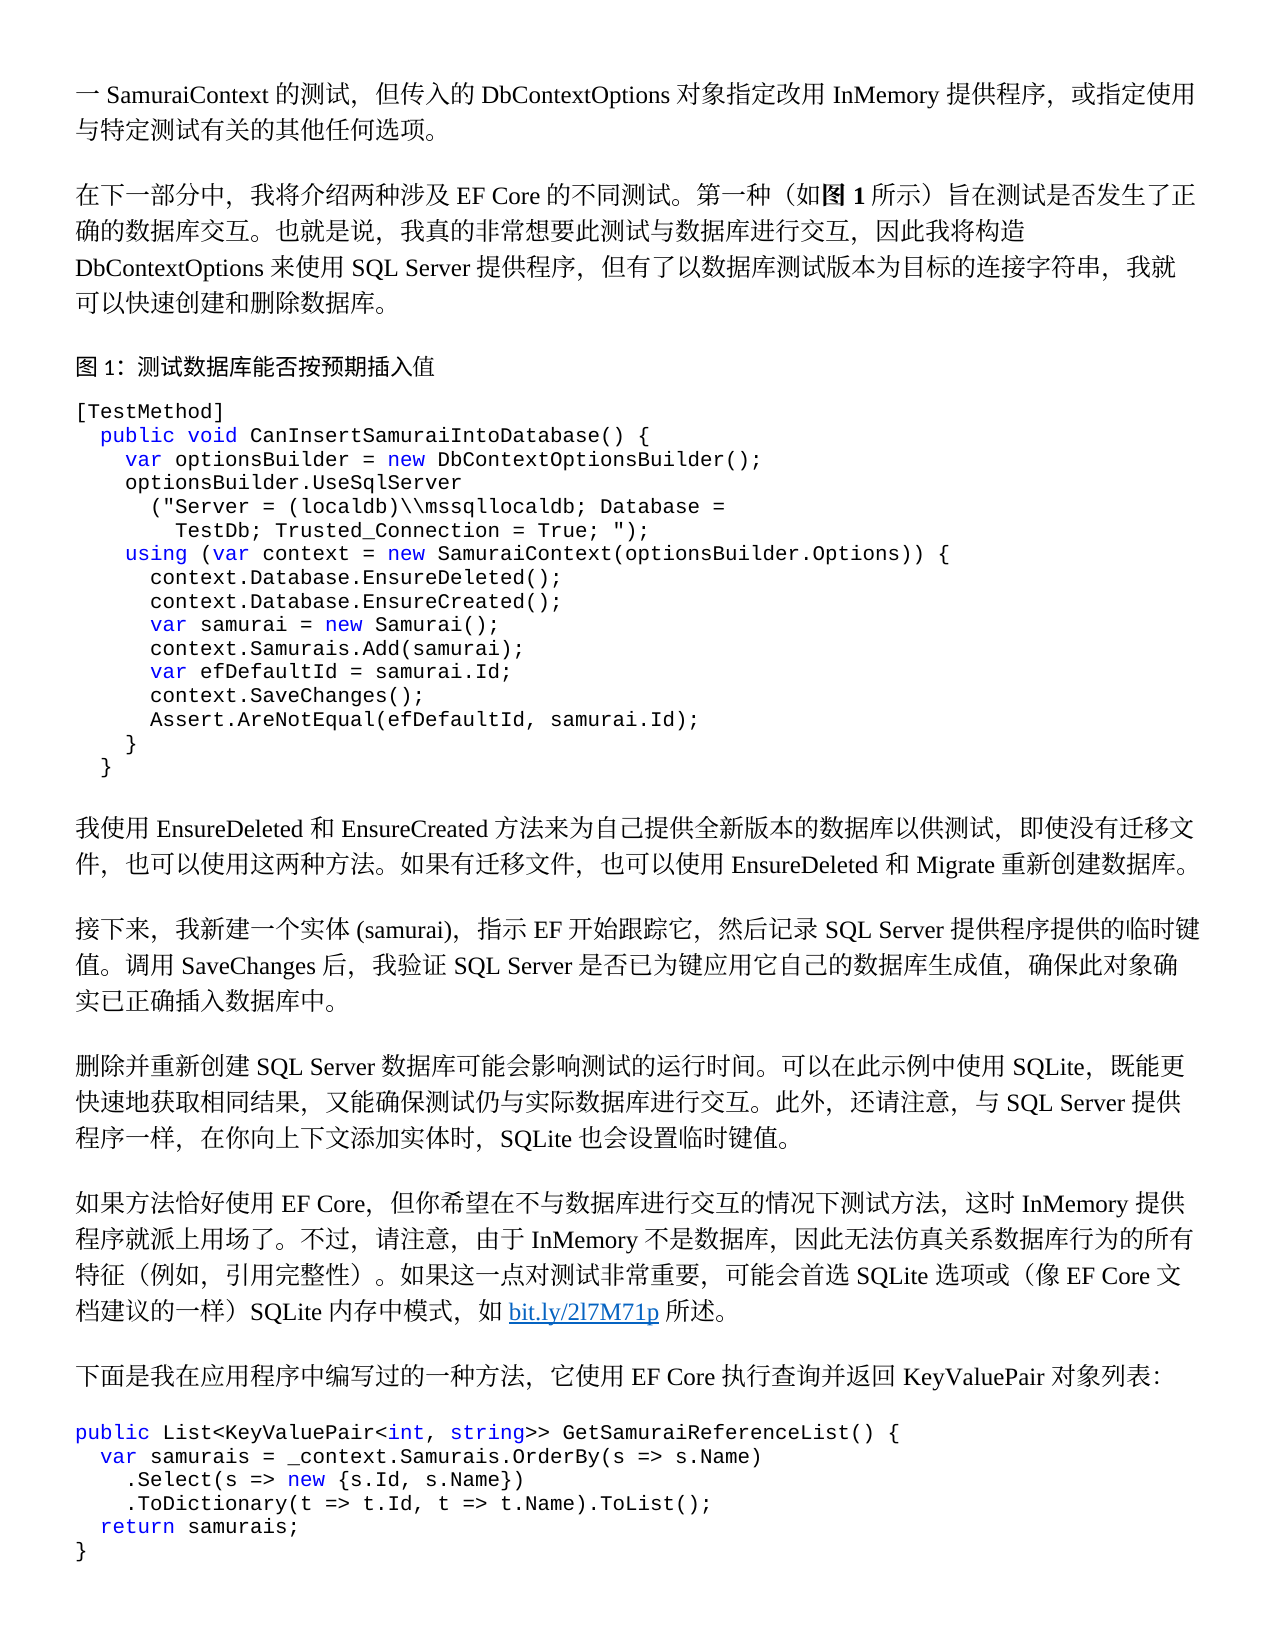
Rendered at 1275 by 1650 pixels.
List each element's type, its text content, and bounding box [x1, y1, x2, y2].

text var efDefaultId = samurai.Id; [75, 662, 1200, 685]
text return samurais; [75, 1517, 1200, 1540]
text context.SaveChanges(); [75, 685, 1200, 709]
text context.Database.EnsureCreated(); [75, 591, 1200, 614]
text public void CanInsertSamuraiIntoDatabase() { [75, 425, 1200, 449]
text public List<KeyValuePair<int, string>> GetSamuraiReferenceList() { [75, 1422, 1200, 1446]
text context.Samurais.Add(samurai); [75, 638, 1200, 662]
text 删除并重新创建 SQL Server 数据库可能会影响测试的运行时间。可以在此示例中使用 SQLite，既能更快速地获取相同结果，又能确保测试仍与实际数据库进行交互。此外，还请注意，与 SQL Server 提供程序一样，在你向上下文添加实体时，SQLite 也会设置临时键值。 [75, 1047, 1200, 1155]
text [75, 75, 1200, 147]
text 在下一部分中，我将介绍两种涉及 EF Core 的不同测试。第一种（如图 1 所示）旨在测试是否发生了正确的数据库交互。也就是说，我真的非常想要此测试与数据库进行交互，因此我将构造 DbContextOptions 来使用 SQL Server 提供程序，但有了以数据库测试版本为目标的连接字符串，我就可以快速创建和删除数据库。 [75, 176, 1200, 320]
text 图 1：测试数据库能否按预期插入值 [75, 349, 1200, 382]
text context.Database.EnsureDeleted(); [75, 567, 1200, 591]
text 如果方法恰好使用 EF Core，但你希望在不与数据库进行交互的情况下测试方法，这时 InMemory 提供程序就派上用场了。不过，请注意，由于 InMemory 不是数据库，因此无法仿真关系数据库行为的所有特征（例如，引用完整性）。如果这一点对测试非常重要，可能会首选 SQLite 选项或（像 EF Core 文档建议的一样）SQLite 内存中模式，如bit.ly/2l7M71p 所述。 [75, 1184, 1200, 1328]
text var optionsBuilder = new DbContextOptionsBuilder(); [75, 449, 1200, 472]
text .Select(s => new {s.Id, s.Name}) [75, 1469, 1200, 1493]
text [TestMethod] [75, 401, 1200, 425]
text optionsBuilder.UseSqlServer [75, 472, 1200, 496]
text .ToDictionary(t => t.Id, t => t.Name).ToList(); [75, 1493, 1200, 1517]
text } [75, 1540, 1200, 1564]
text } [75, 756, 1200, 780]
text 我使用 EnsureDeleted 和 EnsureCreated 方法来为自己提供全新版本的数据库以供测试，即使没有迁移文件，也可以使用这两种方法。如果有迁移文件，也可以使用 EnsureDeleted 和 Migrate 重新创建数据库。 [75, 809, 1200, 881]
text ("Server = (localdb)\\mssqllocaldb; Database = [75, 496, 1200, 520]
text using (var context = new SamuraiContext(optionsBuilder.Options)) { [75, 543, 1200, 567]
text Assert.AreNotEqual(efDefaultId, samurai.Id); [75, 709, 1200, 732]
text var samurais = _context.Samurais.OrderBy(s => s.Name) [75, 1446, 1200, 1469]
text 下面是我在应用程序中编写过的一种方法，它使用 EF Core 执行查询并返回 KeyValuePair 对象列表： [75, 1357, 1200, 1393]
text var samurai = new Samurai(); [75, 614, 1200, 638]
text } [75, 732, 1200, 756]
text 接下来，我新建一个实体 (samurai)，指示 EF 开始跟踪它，然后记录 SQL Server 提供程序提供的临时键值。调用 SaveChanges 后，我验证 SQL Server 是否已为键应用它自己的数据库生成值，确保此对象确实已正确插入数据库中。 [75, 910, 1200, 1018]
text TestDb; Trusted_Connection = True; "); [75, 520, 1200, 543]
